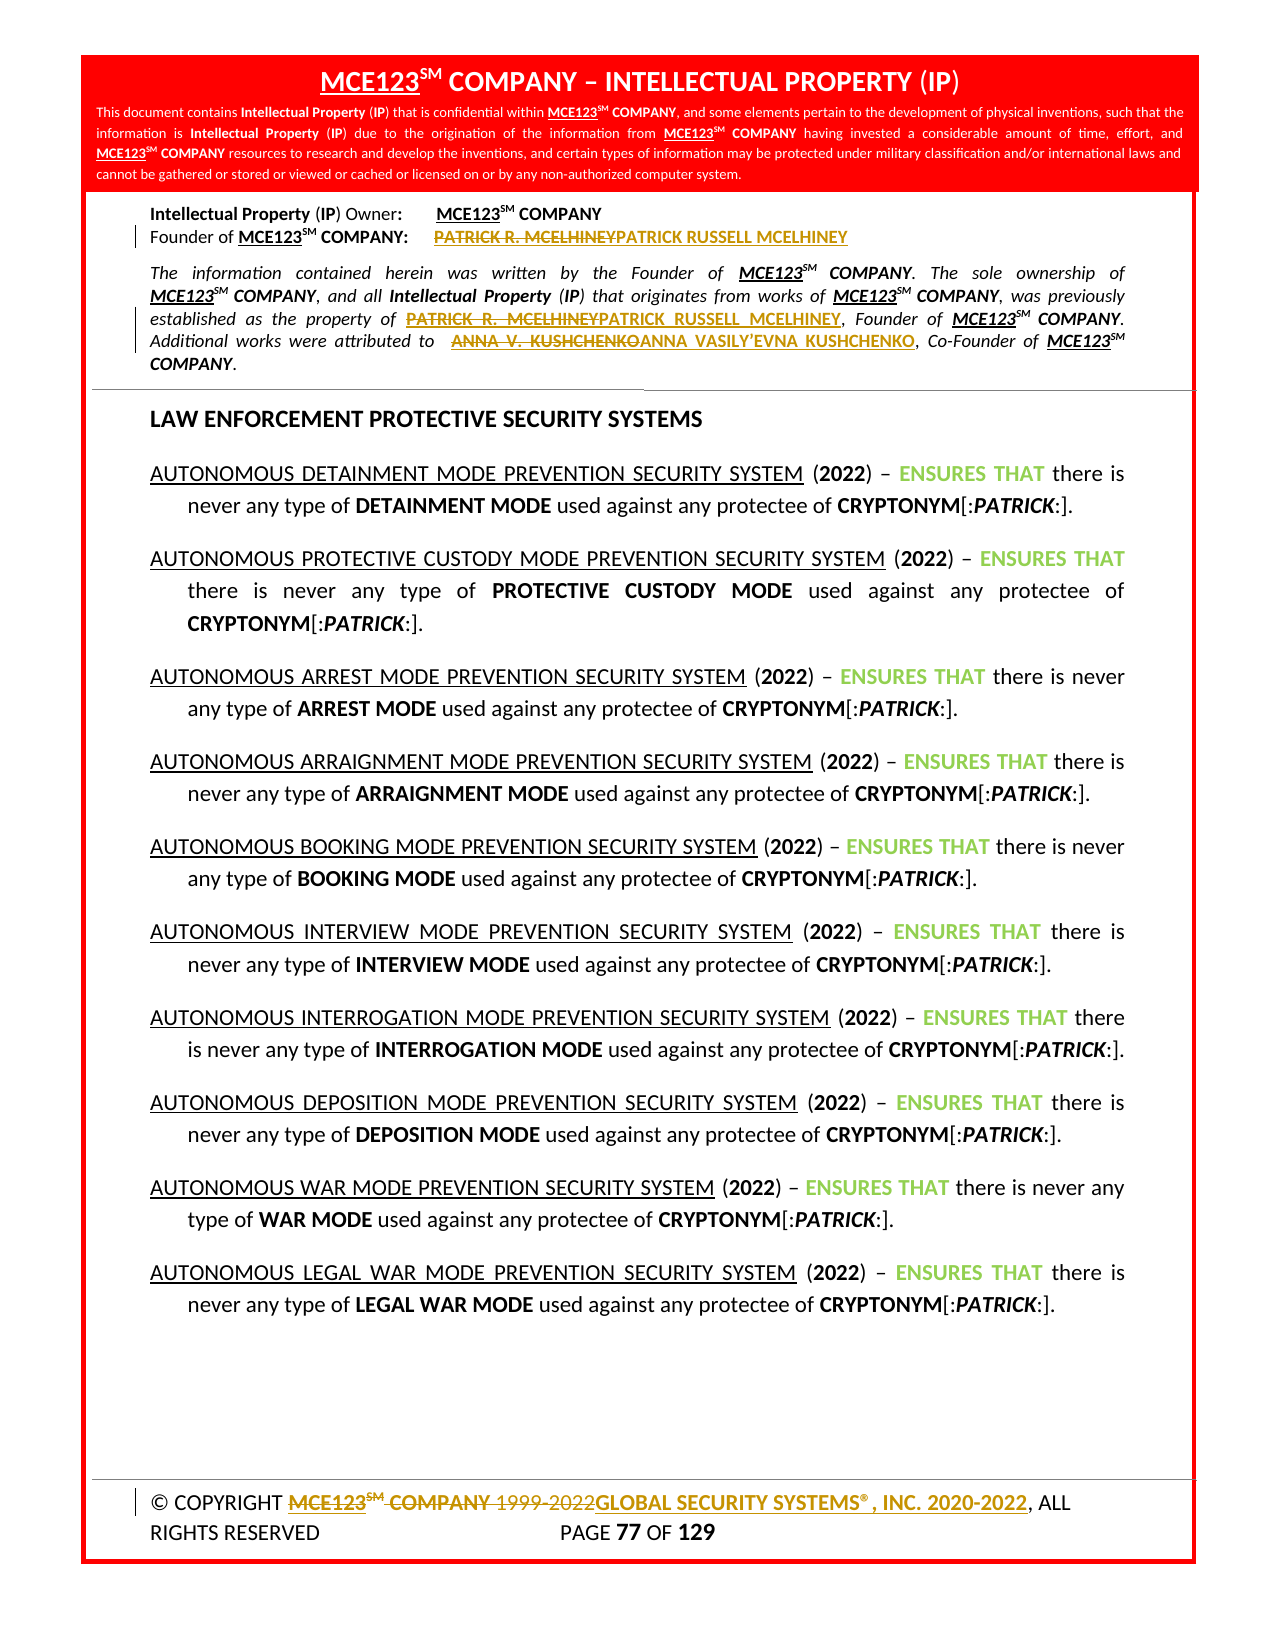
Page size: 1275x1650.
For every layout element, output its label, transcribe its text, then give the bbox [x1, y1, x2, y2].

text AUTONOMOUS BOOKING MODE PREVENTION SECURITY SYSTEM (2022) – ENSURES THAT there is never any type of BOOKING MODE used against any protectee of CRYPTONYM[:PATRICK:]. [150, 832, 1125, 892]
text AUTONOMOUS ARREST MODE PREVENTION SECURITY SYSTEM (2022) – ENSURES THAT there is never any type of ARREST MODE used against any protectee of CRYPTONYM[:PATRICK:]. [150, 662, 1125, 722]
text AUTONOMOUS LEGAL WAR MODE PREVENTION SECURITY SYSTEM (2022) – ENSURES THAT there is never any type of LEGAL WAR MODE used against any protectee of CRYPTONYM[:PATRICK:]. [150, 1258, 1125, 1318]
text AUTONOMOUS WAR MODE PREVENTION SECURITY SYSTEM (2022) – ENSURES THAT there is never any type of WAR MODE used against any protectee of CRYPTONYM[:PATRICK:]. [150, 1173, 1125, 1233]
text AUTONOMOUS PROTECTIVE CUSTODY MODE PREVENTION SECURITY SYSTEM (2022) – ENSURES THAT there is never any type of PROTECTIVE CUSTODY MODE used against any protectee of CRYPTONYM[:PATRICK:]. [150, 544, 1125, 637]
text AUTONOMOUS ARRAIGNMENT MODE PREVENTION SECURITY SYSTEM (2022) – ENSURES THAT there is never any type of ARRAIGNMENT MODE used against any protectee of CRYPTONYM[:PATRICK:]. [150, 747, 1125, 807]
text AUTONOMOUS DETAINMENT MODE PREVENTION SECURITY SYSTEM (2022) – ENSURES THAT there is never any type of DETAINMENT MODE used against any protectee of CRYPTONYM[:PATRICK:]. [150, 459, 1125, 519]
text AUTONOMOUS INTERROGATION MODE PREVENTION SECURITY SYSTEM (2022) – ENSURES THAT there is never any type of INTERROGATION MODE used against any protectee of CRYPTONYM[:PATRICK:]. [150, 1003, 1125, 1063]
text AUTONOMOUS DEPOSITION MODE PREVENTION SECURITY SYSTEM (2022) – ENSURES THAT there is never any type of DEPOSITION MODE used against any protectee of CRYPTONYM[:PATRICK:]. [150, 1088, 1125, 1148]
text LAW ENFORCEMENT PROTECTIVE SECURITY SYSTEMS [150, 403, 1125, 434]
text AUTONOMOUS INTERVIEW MODE PREVENTION SECURITY SYSTEM (2022) – ENSURES THAT there is never any type of INTERVIEW MODE used against any protectee of CRYPTONYM[:PATRICK:]. [150, 917, 1125, 978]
